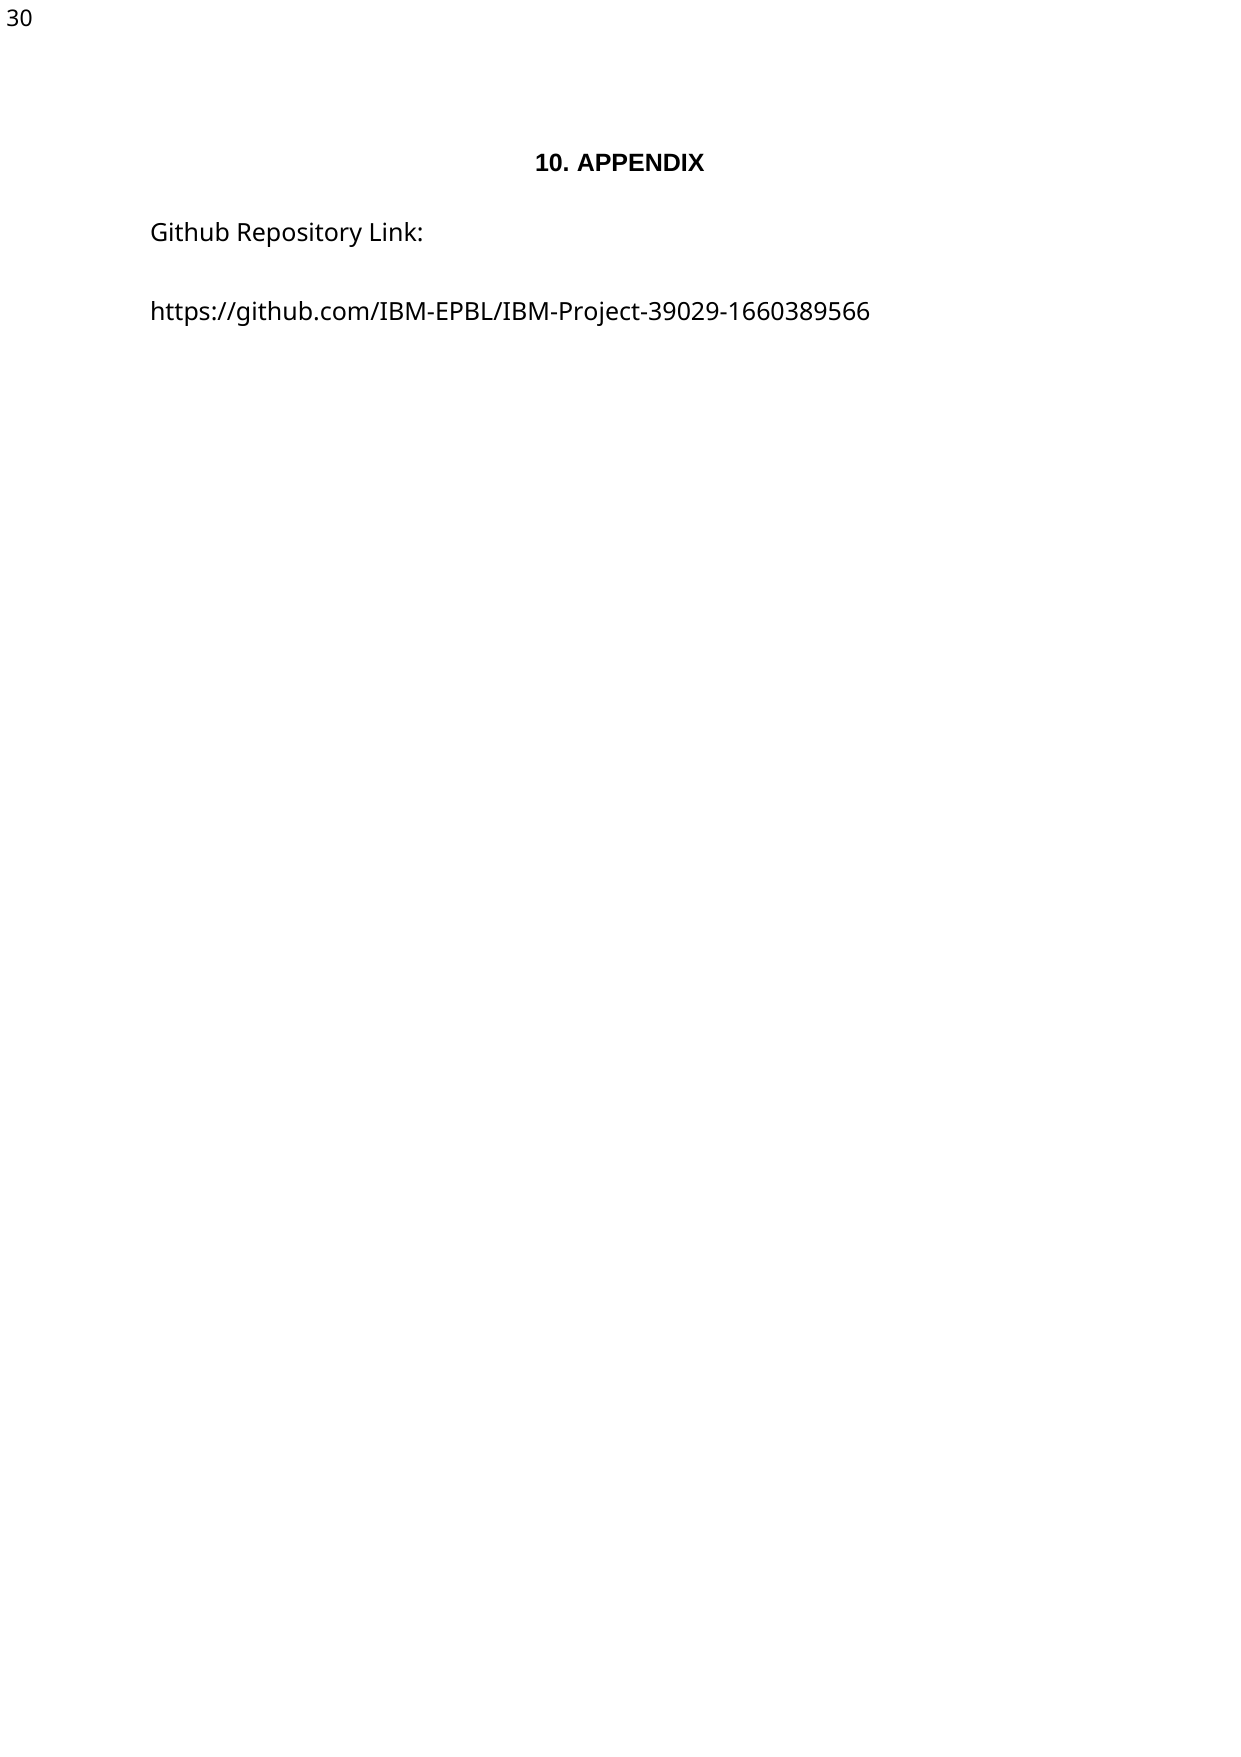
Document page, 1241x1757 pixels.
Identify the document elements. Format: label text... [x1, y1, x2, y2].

text https://github.com/IBM-EPBL/IBM-Project-39029-1660389566 [150, 294, 1188, 328]
subtitle 10. APPENDIX [535, 148, 1188, 177]
text Github Repository Link: [150, 214, 1188, 248]
